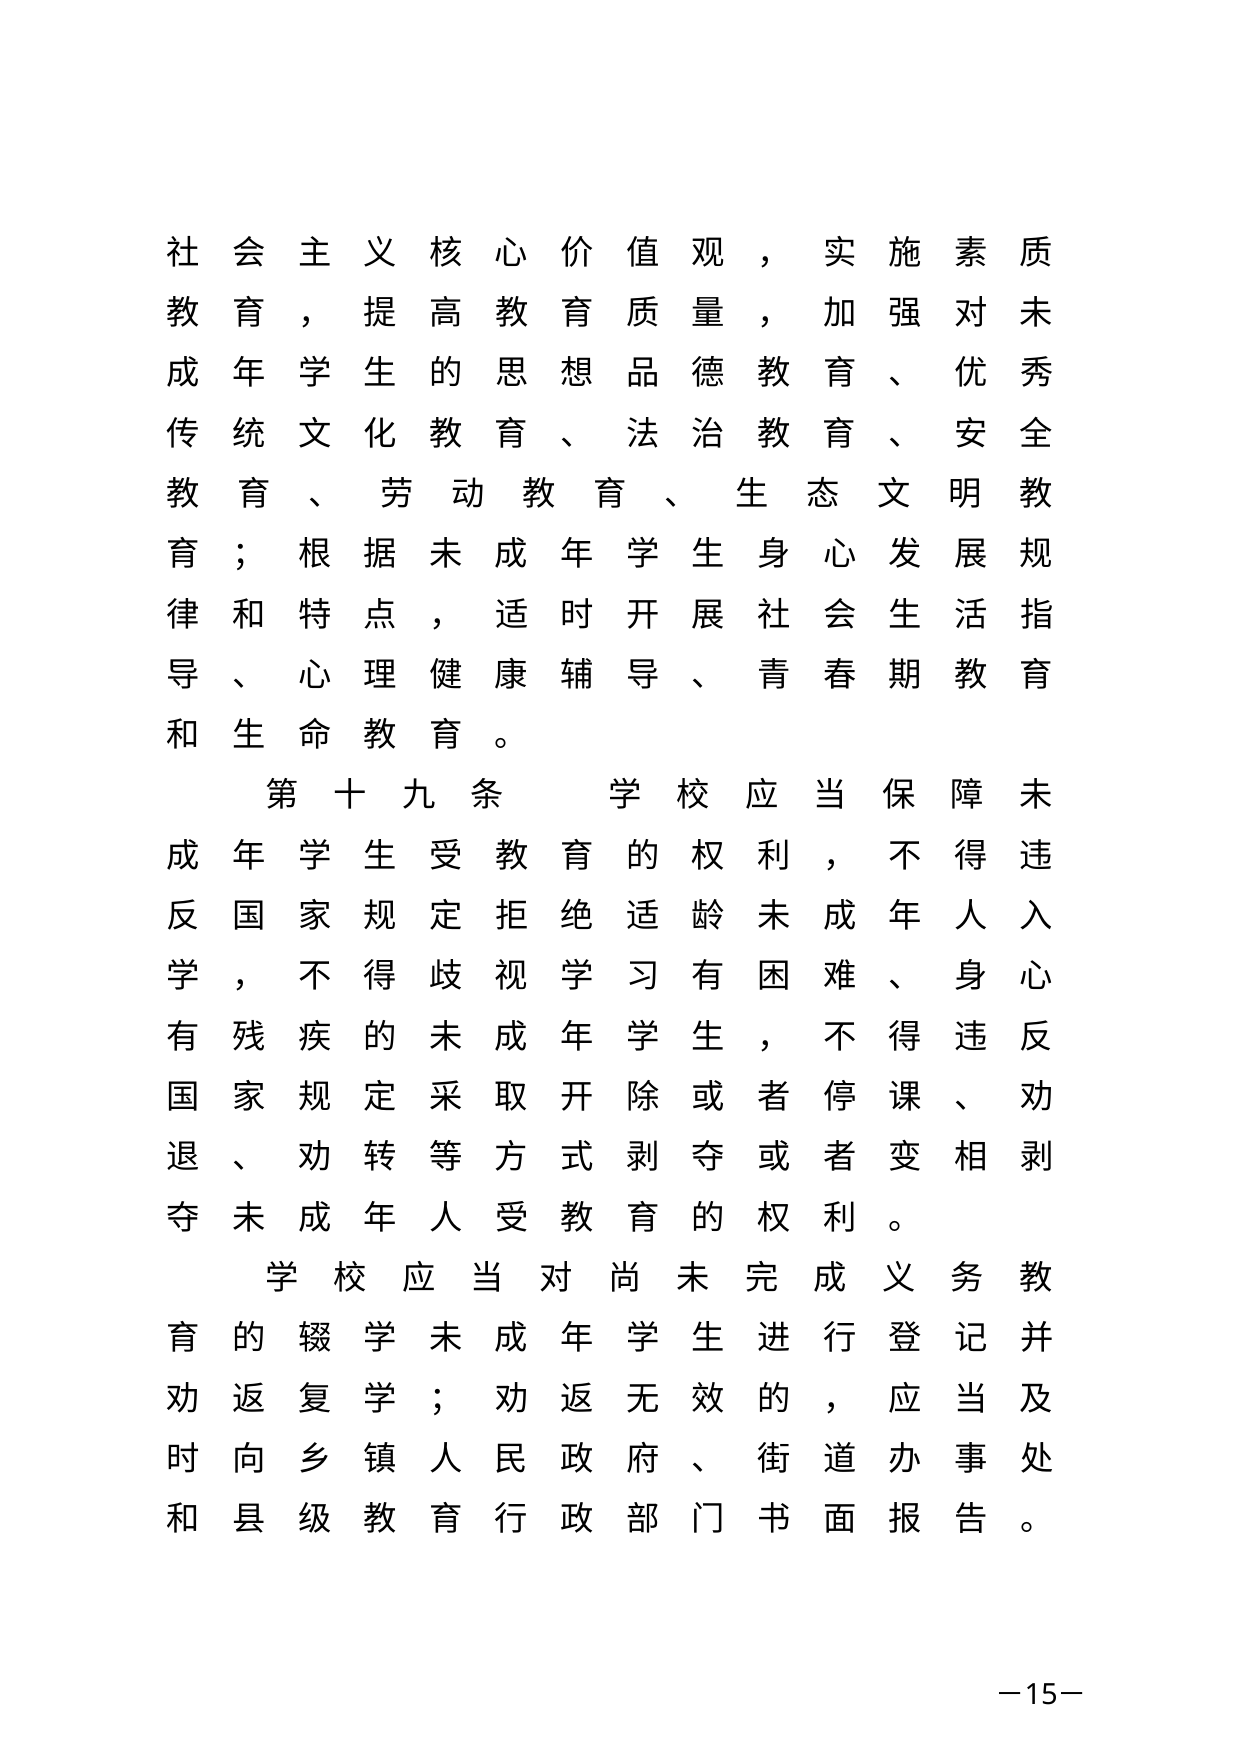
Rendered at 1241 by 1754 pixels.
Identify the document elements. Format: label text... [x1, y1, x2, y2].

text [167, 219, 1085, 762]
text 第十九条 学校应当保障未成年学生受教育的权利，不得违反国家规定拒绝适龄未成年人入学，不得歧视学习有困难、身心有残疾的未成年学生，不得违反国家规定采取开除或者停课、劝退、劝转等方式剥夺或者变相剥夺未成年人受教育的权利。 [167, 762, 1085, 1245]
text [167, 1245, 1085, 1546]
